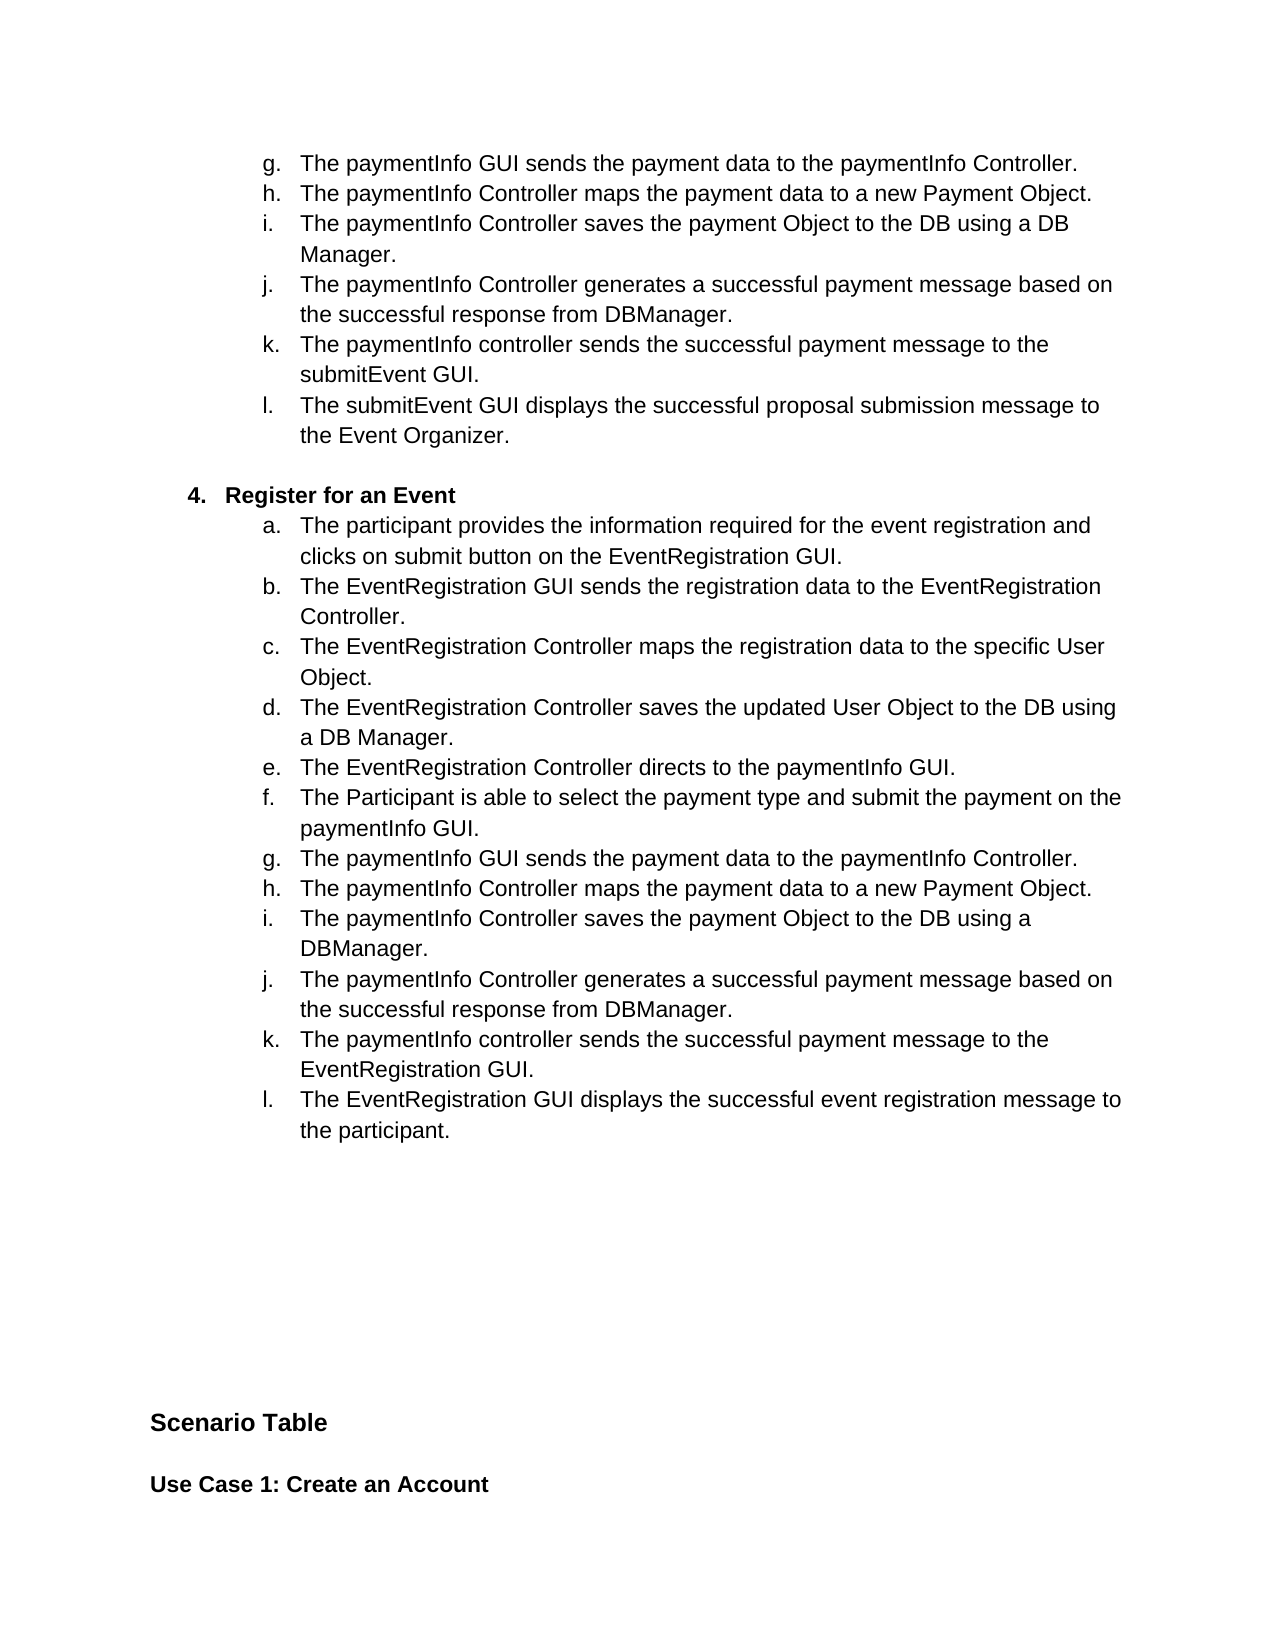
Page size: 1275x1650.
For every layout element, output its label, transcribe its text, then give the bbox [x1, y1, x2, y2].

list The paymentInfo Controller maps the payment data to a new Payment Object. [262, 875, 1125, 901]
list The paymentInfo Controller saves the payment Object to the DB using a DB Manager. [262, 210, 1125, 267]
list The EventRegistration GUI displays the successful event registration message to the participant. [262, 1086, 1125, 1143]
list The paymentInfo controller sends the successful payment message to the EventRegistration GUI. [262, 1026, 1125, 1083]
list The EventRegistration Controller saves the updated User Object to the DB using a DB Manager. [262, 694, 1125, 750]
list The paymentInfo controller sends the successful payment message to the submitEvent GUI. [262, 331, 1125, 388]
list The submitEvent GUI displays the successful proposal submission message to the Event Organizer. [262, 392, 1125, 478]
list The paymentInfo Controller maps the payment data to a new Payment Object. [262, 180, 1125, 207]
list The EventRegistration Controller maps the registration data to the specific User Object. [262, 633, 1125, 690]
list The paymentInfo GUI sends the payment data to the paymentInfo Controller. [262, 150, 1125, 176]
list The paymentInfo Controller generates a successful payment message based on the successful response from DBManager. [262, 966, 1125, 1022]
list Register for an Event [187, 482, 1125, 509]
text Scenario Table [150, 1408, 1125, 1437]
list The paymentInfo Controller generates a successful payment message based on the successful response from DBManager. [262, 271, 1125, 327]
list The Participant is able to select the payment type and submit the payment on the paymentInfo GUI. [262, 784, 1125, 841]
list The paymentInfo Controller saves the payment Object to the DB using a DBManager. [262, 905, 1125, 962]
list The participant provides the information required for the event registration and clicks on submit button on the EventRegistration GUI. [262, 512, 1125, 569]
list The EventRegistration Controller directs to the paymentInfo GUI. [262, 754, 1125, 781]
text Use Case 1: Create an Account [150, 1471, 1125, 1498]
list The EventRegistration GUI sends the registration data to the EventRegistration Controller. [262, 573, 1125, 629]
list The paymentInfo GUI sends the payment data to the paymentInfo Controller. [262, 845, 1125, 871]
